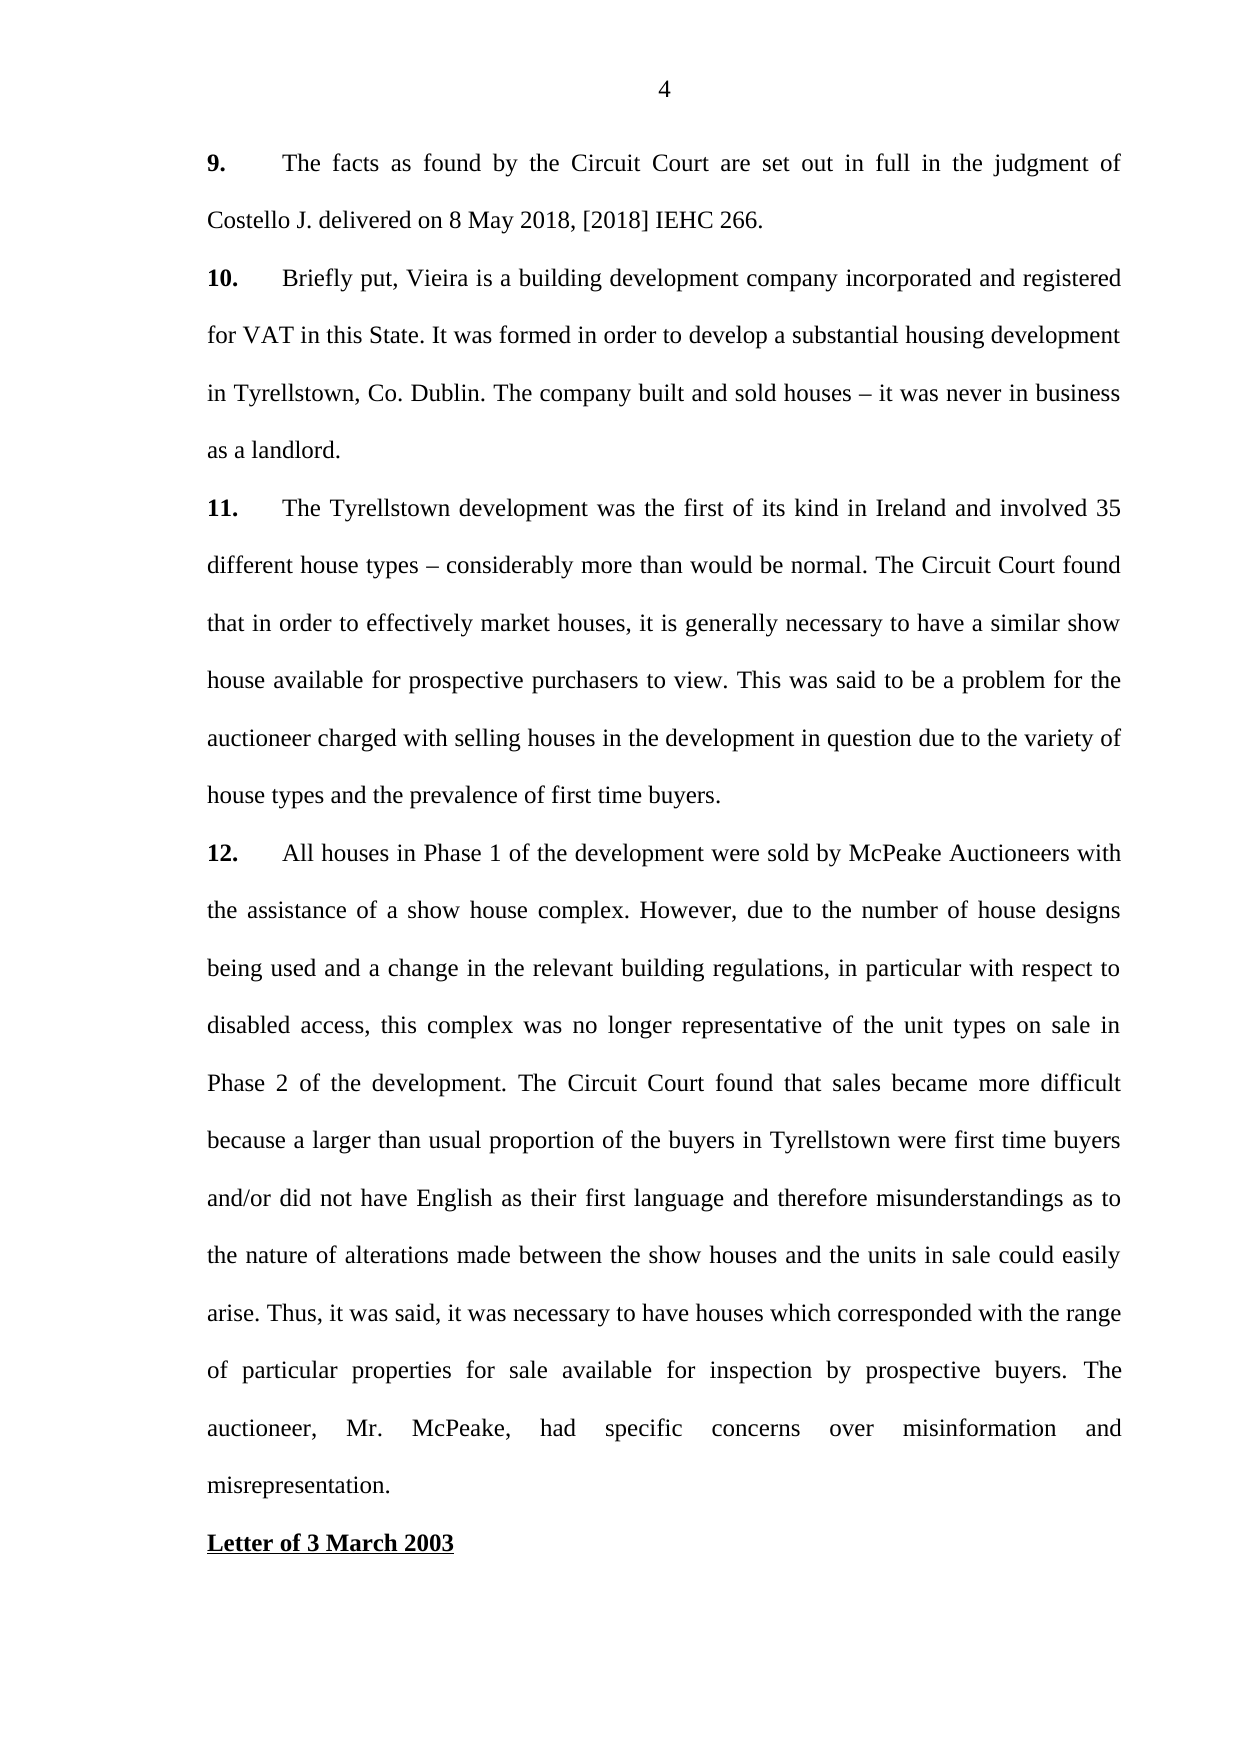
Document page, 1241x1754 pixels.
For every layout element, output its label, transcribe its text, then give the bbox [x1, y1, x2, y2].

list Letter of 3 March 2003 [207, 1528, 1122, 1556]
list The Tyrellstown development was the first of its kind in Ireland and involved 35 different house types – considerably more than would be normal. The Circuit Court found that in order to effectively market houses, it is generally necessary to have a similar show house available for prospective purchasers to view. This was said to be a problem for the auctioneer charged with selling houses in the development in question due to the variety of house types and the prevalence of first time buyers. [207, 493, 1122, 809]
list All houses in Phase 1 of the development were sold by McPeake Auctioneers with the assistance of a show house complex. However, due to the number of house designs being used and a change in the relevant building regulations, in particular with respect to disabled access, this complex was no longer representative of the unit types on sale in Phase 2 of the development. The Circuit Court found that sales became more difficult because a larger than usual proportion of the buyers in Tyrellstown were first time buyers and/or did not have English as their first language and therefore misunderstandings as to the nature of alterations made between the show houses and the units in sale could easily arise. Thus, it was said, it was necessary to have houses which corresponded with the range of particular properties for sale available for inspection by prospective buyers. The auctioneer, Mr. McPeake, had specific concerns over misinformation and misrepresentation. [207, 838, 1122, 1499]
list Briefly put, Vieira is a building development company incorporated and registered for VAT in this State. It was formed in order to develop a substantial housing development in Tyrellstown, Co. Dublin. The company built and sold houses – it was never in business as a landlord. [207, 263, 1122, 464]
list The facts as found by the Circuit Court are set out in full in the judgment of Costello J. delivered on 8 May 2018, [2018] IEHC 266. [207, 148, 1122, 234]
